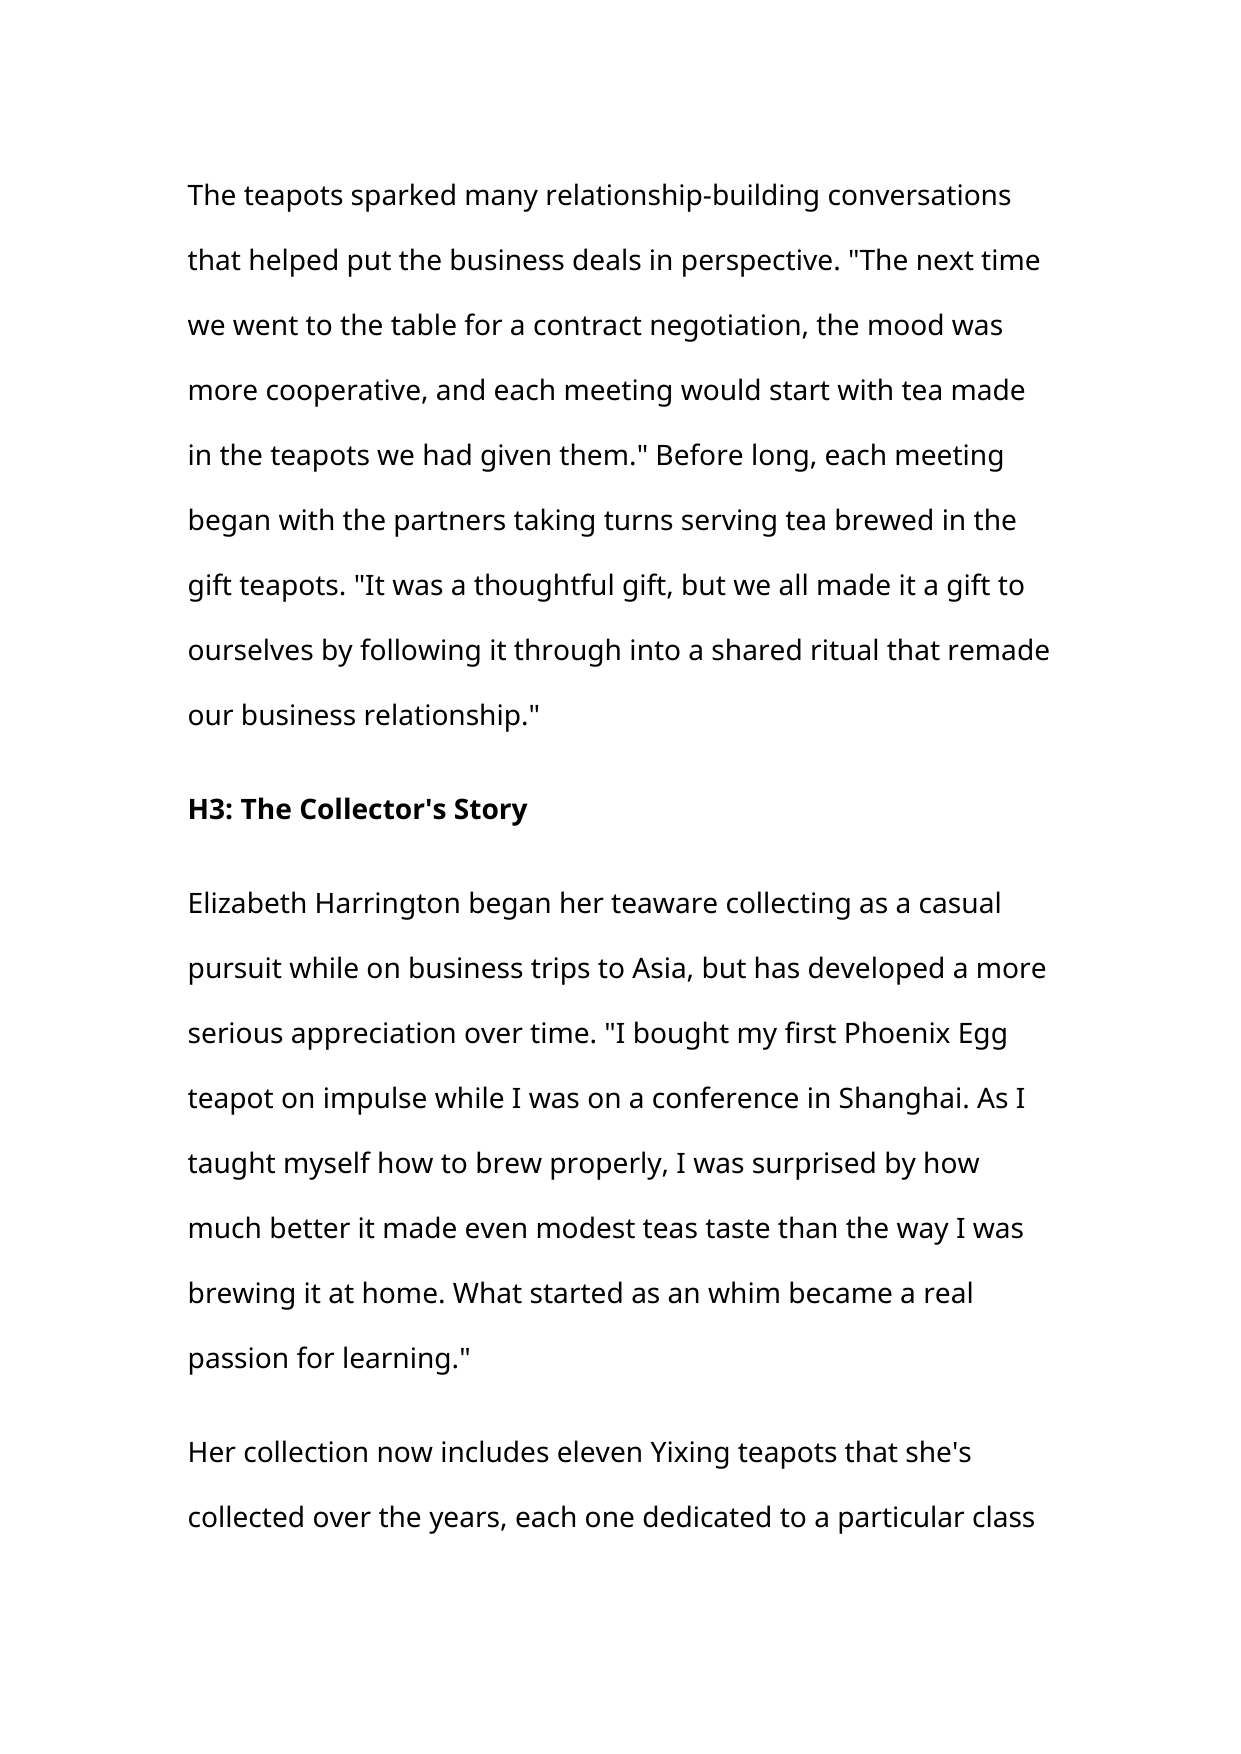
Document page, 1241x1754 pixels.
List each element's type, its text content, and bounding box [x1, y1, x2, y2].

text The teapots sparked many relationship-building conversations that helped put the business deals in perspective. "The next time we went to the table for a contract negotiation, the mood was more cooperative, and each meeting would start with tea made in the teapots we had given them." Before long, each meeting began with the partners taking turns serving tea brewed in the gift teapots. "It was a thoughtful gift, but we all made it a gift to ourselves by following it through into a shared ritual that remade our business relationship." [187, 162, 1053, 747]
subtitle H3: The Collector's Story [187, 776, 1053, 841]
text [187, 1419, 1053, 1549]
text Elizabeth Harrington began her teaware collecting as a casual pursuit while on business trips to Asia, but has developed a more serious appreciation over time. "I bought my first Phoenix Egg teapot on impulse while I was on a conference in Shanghai. As I taught myself how to brew properly, I was surprised by how much better it made even modest teas taste than the way I was brewing it at home. What started as an whim became a real passion for learning." [187, 870, 1053, 1390]
